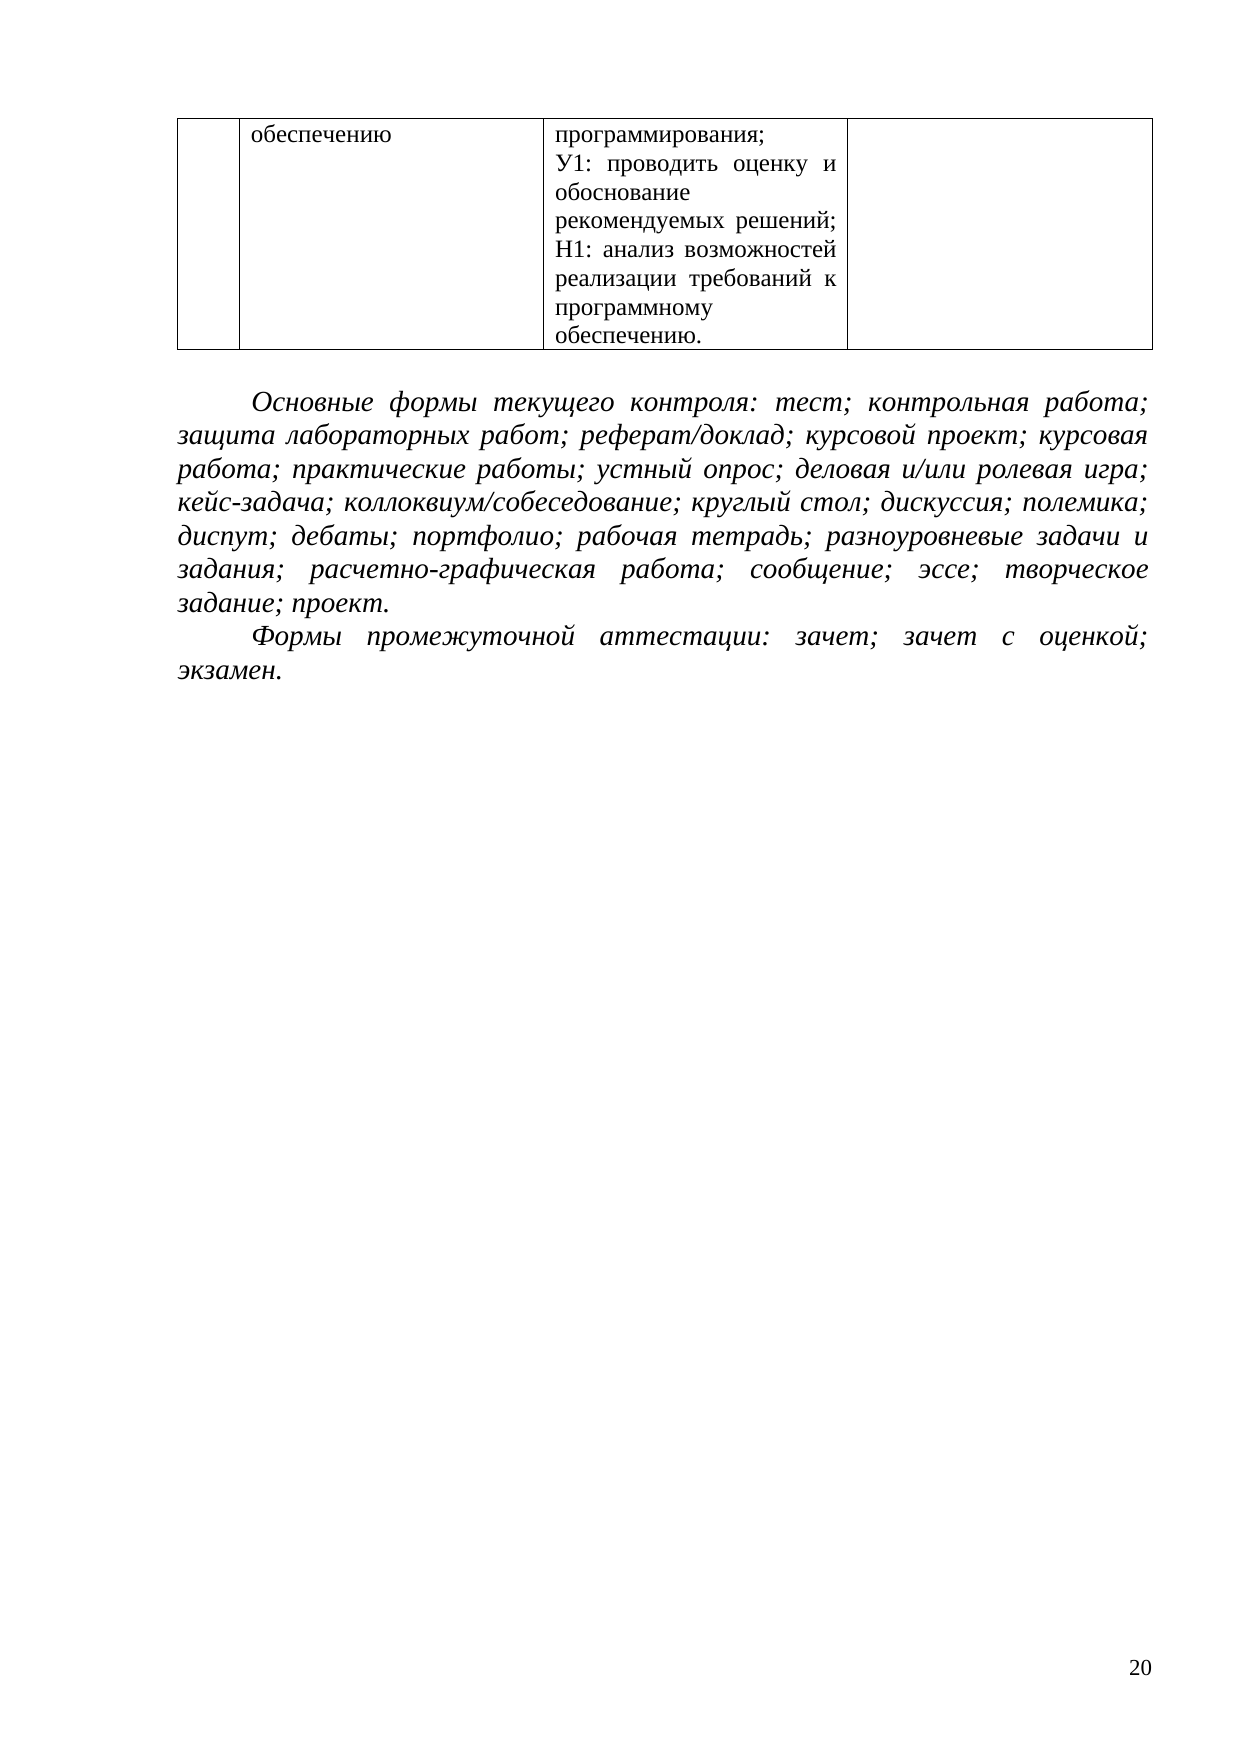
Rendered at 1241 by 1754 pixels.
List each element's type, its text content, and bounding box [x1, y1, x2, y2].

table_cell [848, 119, 1152, 349]
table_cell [544, 119, 847, 349]
table_cell 3 [178, 119, 239, 349]
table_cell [240, 119, 543, 349]
text Формы промежуточной аттестации: зачет; зачет с оценкой; экзамен. [177, 618, 1152, 686]
text Основные формы текущего контроля: тест; контрольная работа; защита лабораторных работ; реферат/доклад; курсовой проект; курсовая работа; практические работы; устный опрос; деловая и/или ролевая игра; кейс-задача; коллоквиум/собеседование; круглый стол; дискуссия; полемика; диспут; дебаты; портфолио; рабочая тетрадь; разноуровневые задачи и задания; расчетно-графическая работа; сообщение; эссе; творческое задание; проект. [177, 384, 1152, 618]
